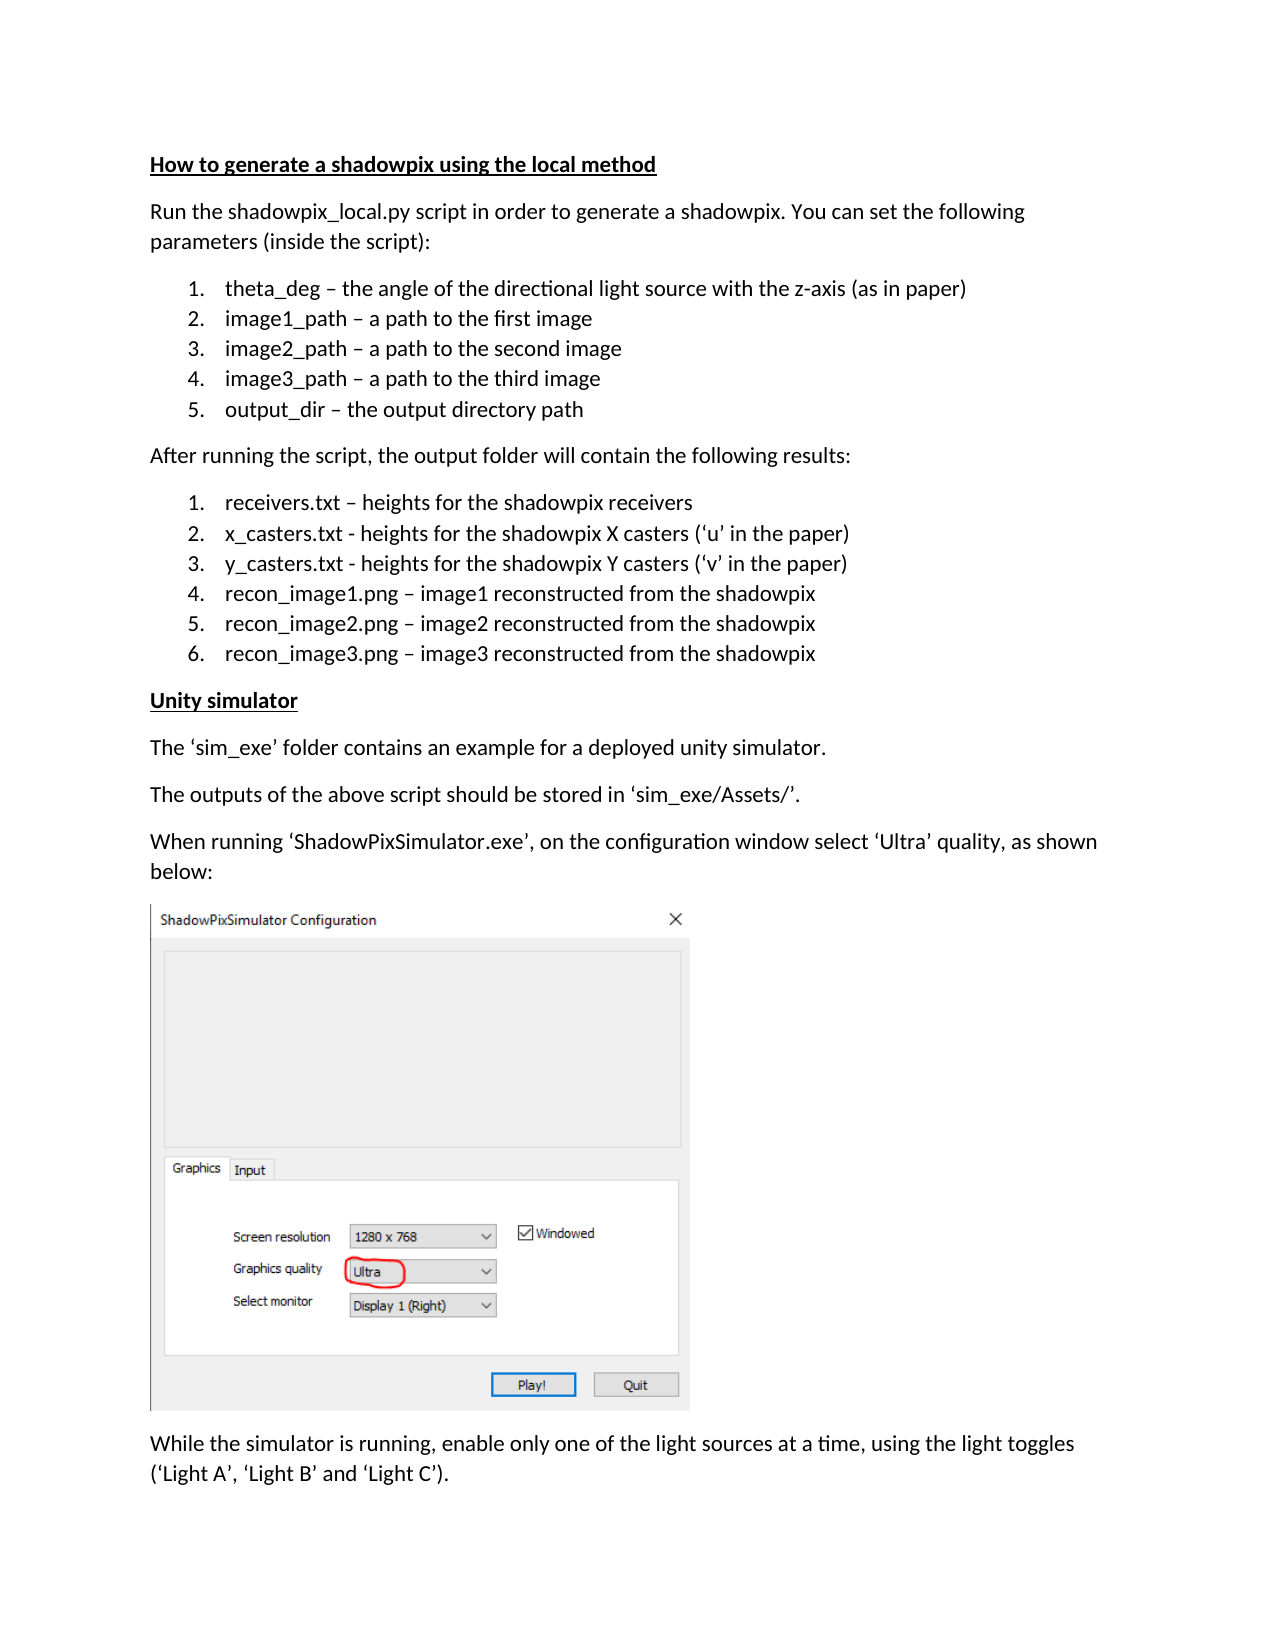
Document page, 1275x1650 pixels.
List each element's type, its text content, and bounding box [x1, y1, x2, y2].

list recon_image3.png – image3 reconstructed from the shadowpix [187, 639, 1125, 668]
text When running ‘ShadowPixSimulator.exe’, on the configuration window select ‘Ultra’ quality, as shown below: [150, 827, 1125, 885]
text After running the script, the output folder will contain the following results: [150, 442, 1125, 470]
text The ‘sim_exe’ folder contains an example for a deployed unity simulator. [150, 733, 1125, 761]
list image1_path – a path to the first image [187, 304, 1125, 332]
list recon_image1.png – image1 reconstructed from the shadowpix [187, 579, 1125, 607]
text While the simulator is running, enable only one of the light sources at a time, using the light toggles (‘Light A’, ‘Light B’ and ‘Light C’). [150, 1429, 1125, 1487]
text Unity simulator [150, 686, 1125, 714]
list recon_image2.png – image2 reconstructed from the shadowpix [187, 609, 1125, 637]
list output_dir – the output directory path [187, 395, 1125, 423]
list x_casters.txt - heights for the shadowpix X casters (‘u’ in the paper) [187, 519, 1125, 547]
list image3_path – a path to the third image [187, 364, 1125, 393]
text Run the shadowpix_local.py script in order to generate a shadowpix. You can set the following parameters (inside the script): [150, 197, 1125, 255]
list y_casters.txt - heights for the shadowpix Y casters (‘v’ in the paper) [187, 549, 1125, 577]
picture [150, 904, 690, 1411]
list receivers.txt – heights for the shadowpix receivers [187, 488, 1125, 517]
list theta_deg – the angle of the directional light source with the z-axis (as in paper) [187, 274, 1125, 302]
text The outputs of the above script should be stored in ‘sim_exe/Assets/’. [150, 780, 1125, 808]
text How to generate a shadowpix using the local method [150, 150, 1125, 178]
list image2_path – a path to the second image [187, 334, 1125, 362]
